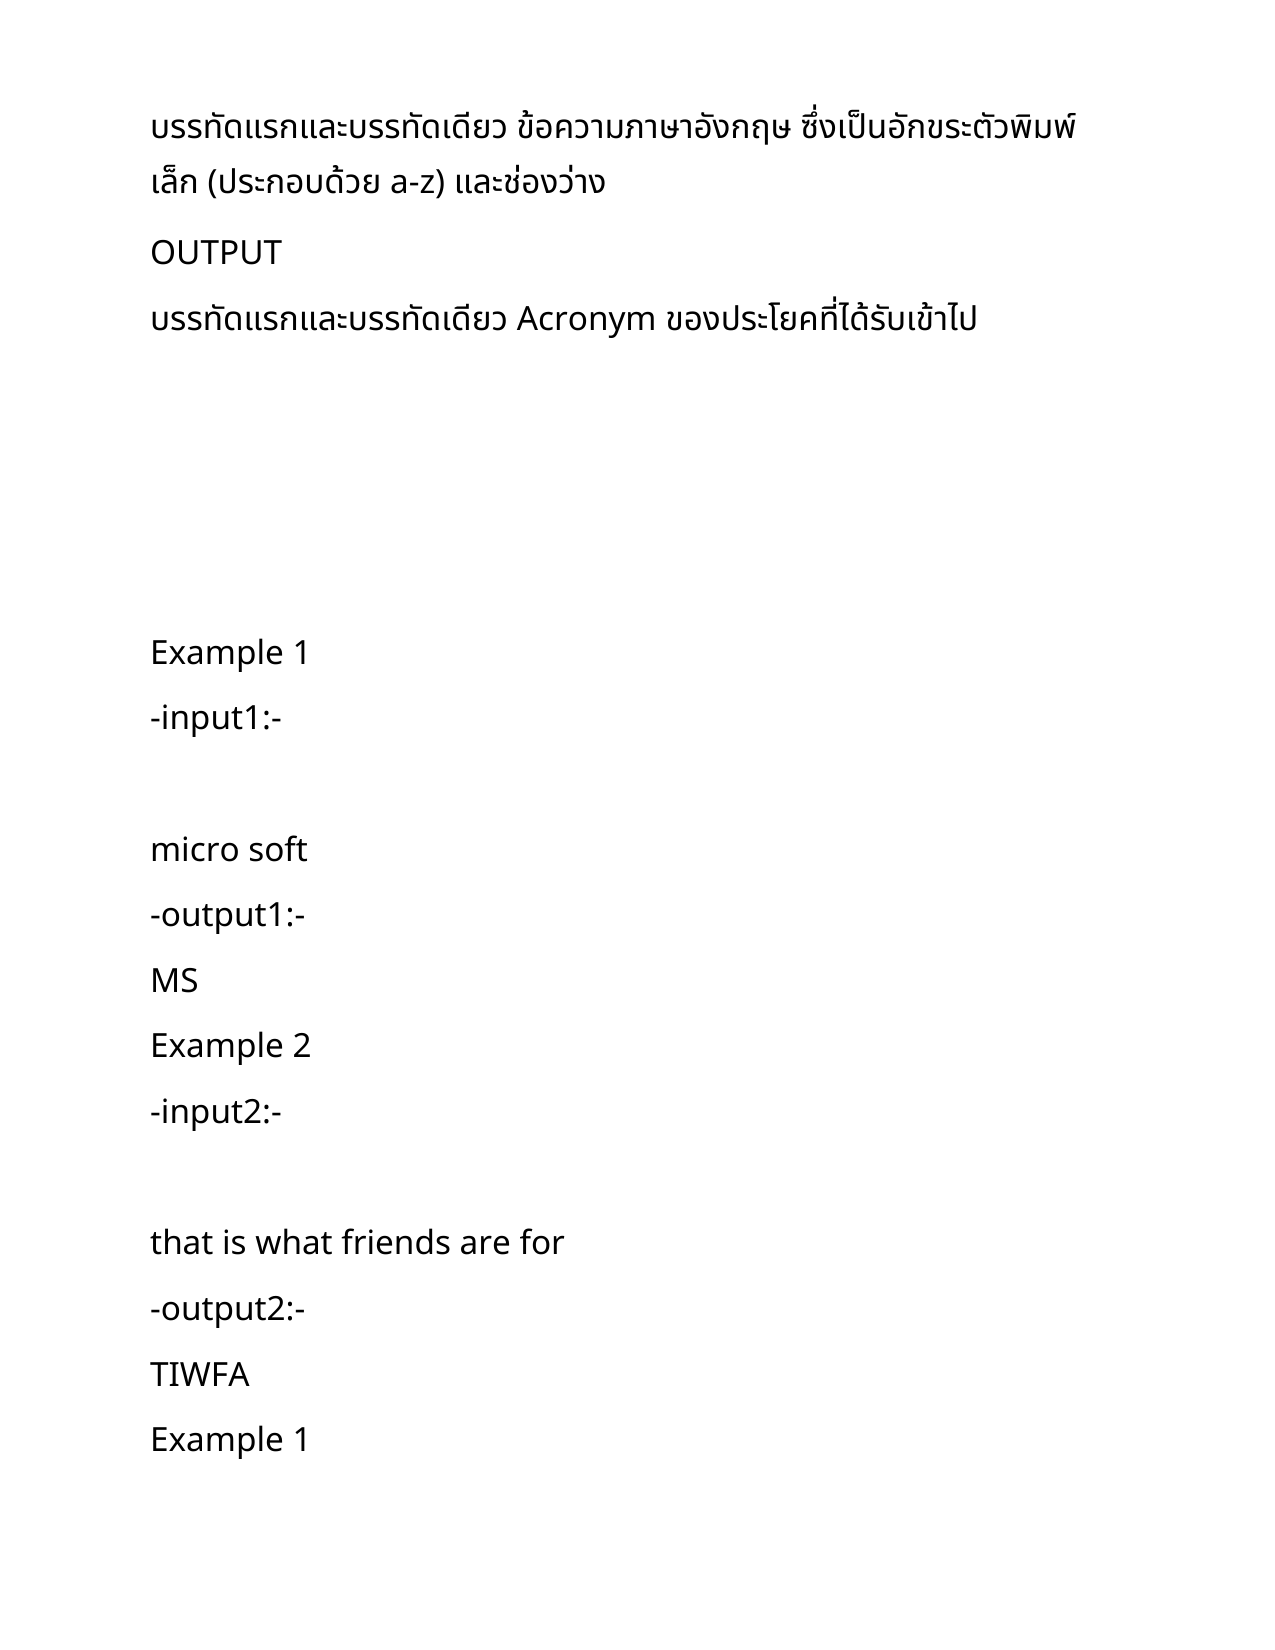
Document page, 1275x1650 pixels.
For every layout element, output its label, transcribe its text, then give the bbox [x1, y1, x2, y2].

text Example 1 [150, 1416, 1125, 1461]
text -output1:- [150, 891, 1125, 936]
text TIWFA [150, 1350, 1125, 1396]
text Example 2 [150, 1022, 1125, 1068]
text -input1:- [150, 694, 1125, 739]
text Example 1 [150, 628, 1125, 674]
text MS [150, 957, 1125, 1002]
text -input2:- [150, 1088, 1125, 1133]
text บรรทัดแรกและบรรทัดเดียว Acronym ของประโยคที่ได้รับเข้าไป [150, 295, 1125, 345]
text micro soft [150, 825, 1125, 871]
text that is what friends are for [150, 1219, 1125, 1264]
text บรรทัดแรกและบรรทัดเดียว ข้อความภาษาอังกฤษ ซึ่งเป็นอักขระตัวพิมพ์เล็ก (ประกอบด้วย a-z) และช่องว่าง [150, 103, 1125, 208]
text OUTPUT [150, 229, 1125, 274]
text -output2:- [150, 1285, 1125, 1330]
